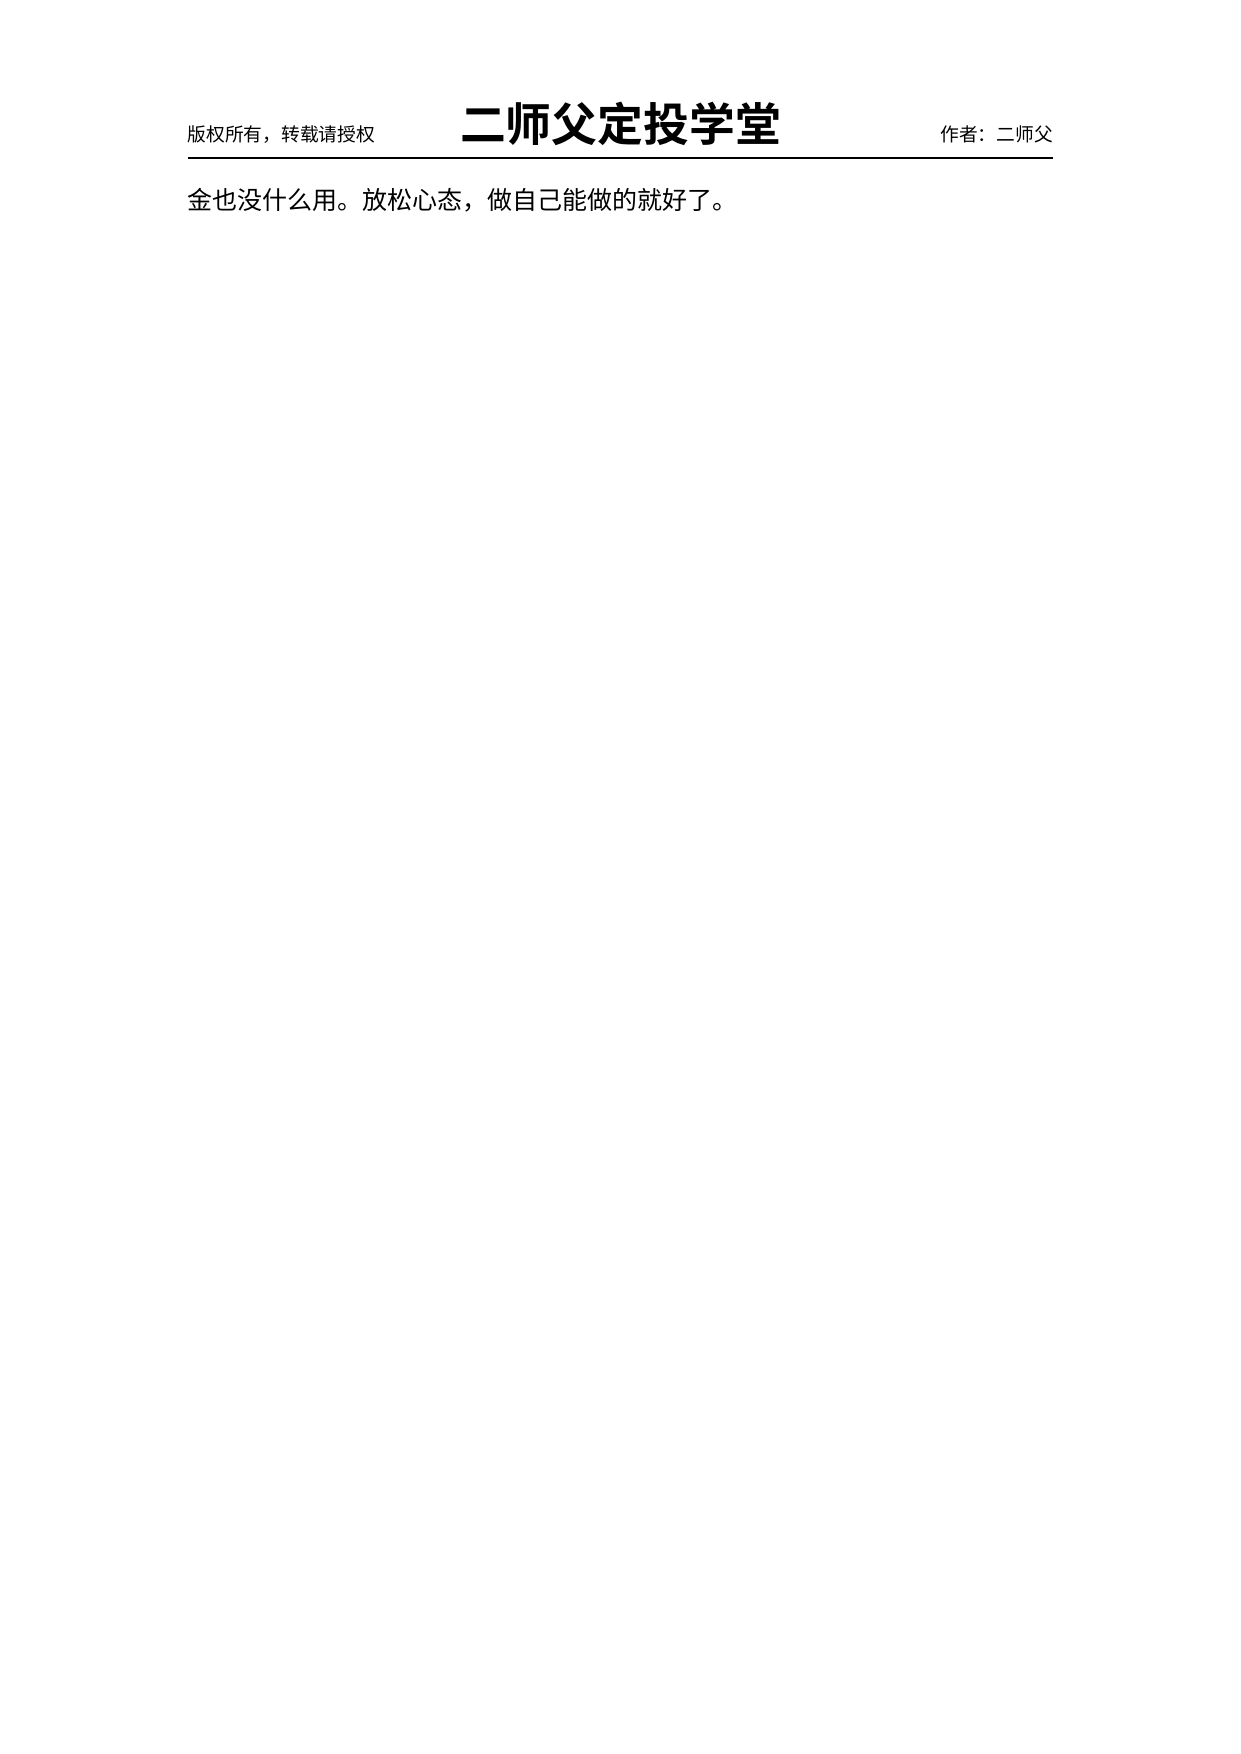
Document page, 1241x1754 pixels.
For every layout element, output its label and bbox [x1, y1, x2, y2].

list [187, 166, 1053, 231]
